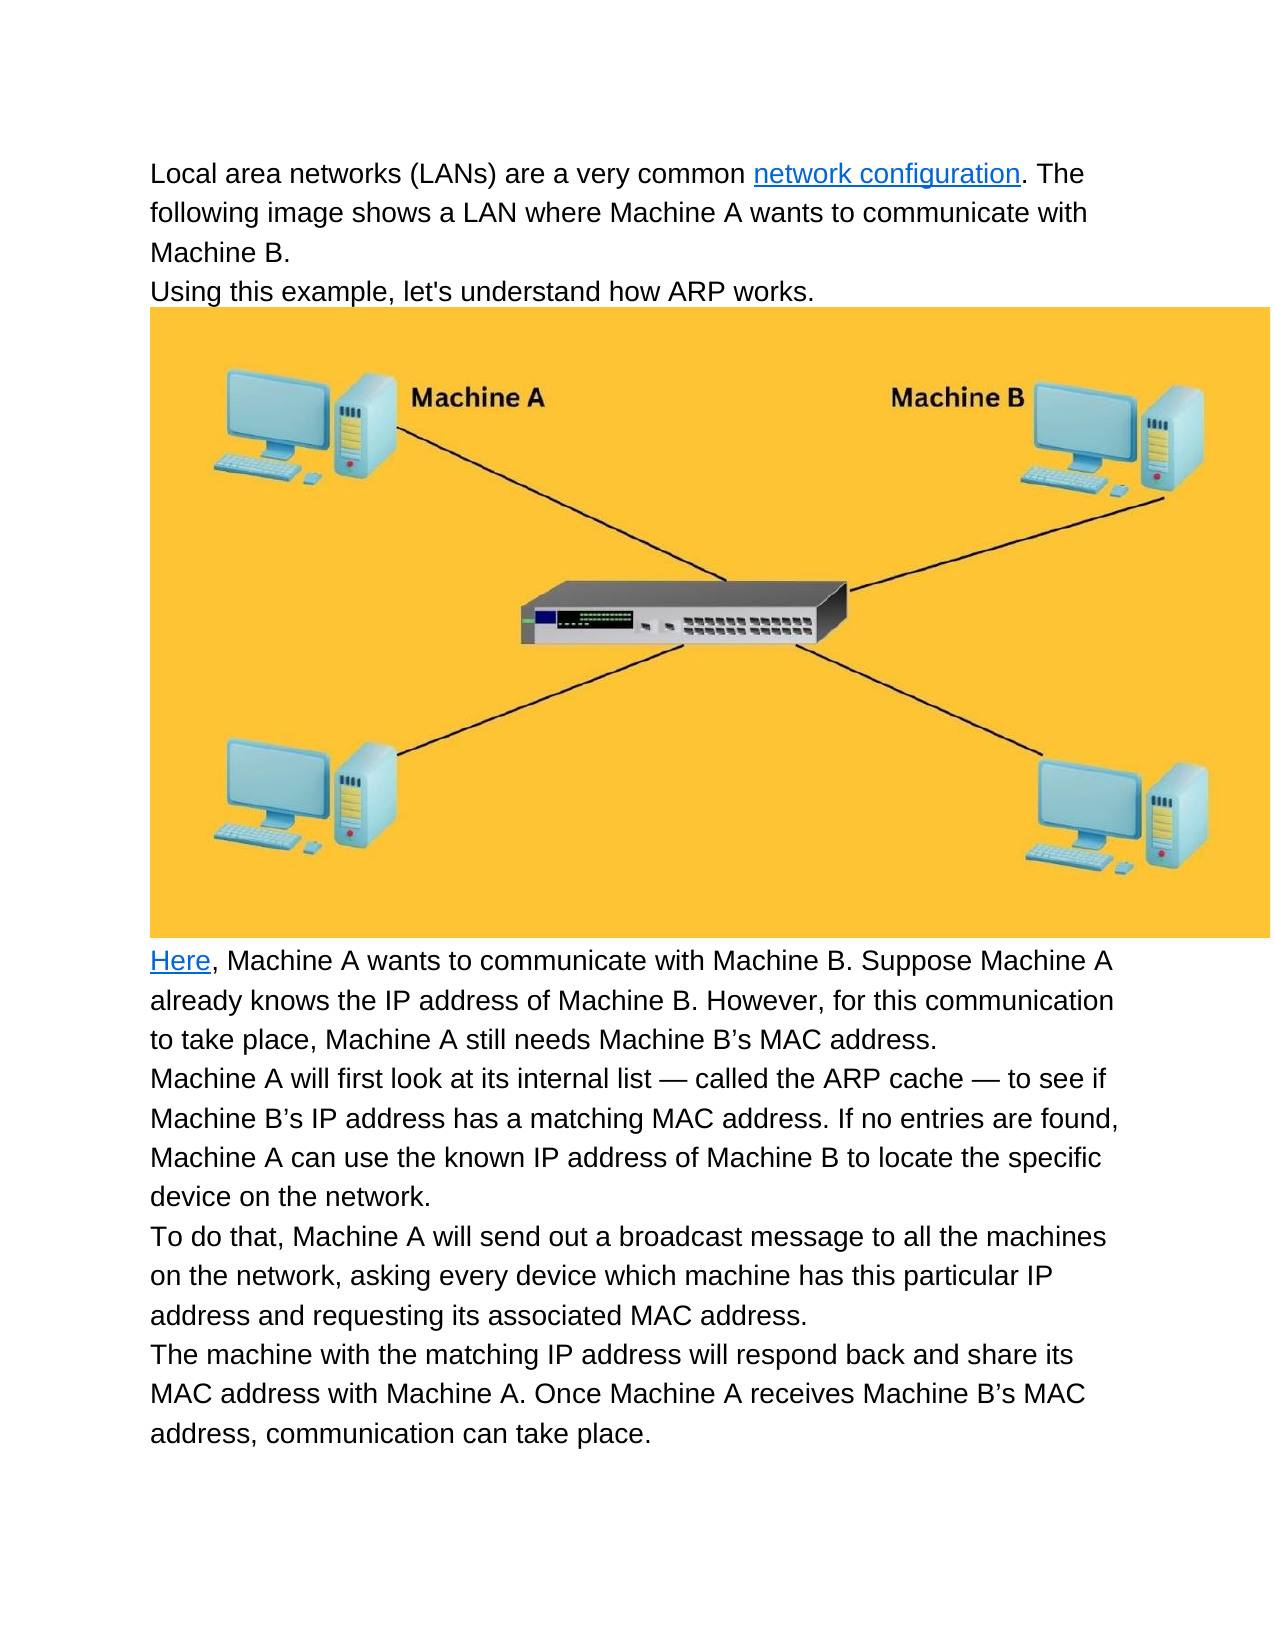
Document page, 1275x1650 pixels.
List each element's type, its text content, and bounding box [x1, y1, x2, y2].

text Local area networks (LANs) are a very common network configuration. The following image shows a LAN where Machine A wants to communicate with Machine B. [150, 150, 1125, 268]
text To do that, Machine A will send out a broadcast message to all the machines on the network, asking every device which machine has this particular IP address and requesting its associated MAC address. [150, 1213, 1125, 1331]
text Using this example, let's understand how ARP works. [150, 268, 1125, 307]
text The machine with the matching IP address will respond back and share its MAC address with Machine A. Once Machine A receives Machine B’s MAC address, communication can take place. [150, 1331, 1125, 1449]
picture [150, 307, 1271, 938]
text Machine A will first look at its internal list — called the ARP cache — to see if Machine B’s IP address has a matching MAC address. If no entries are found, Machine A can use the known IP address of Machine B to locate the specific device on the network. [150, 1055, 1125, 1213]
text Here, Machine A wants to communicate with Machine B. Suppose Machine A already knows the IP address of Machine B. However, for this communication to take place, Machine A still needs Machine B’s MAC address. [150, 938, 1125, 1055]
